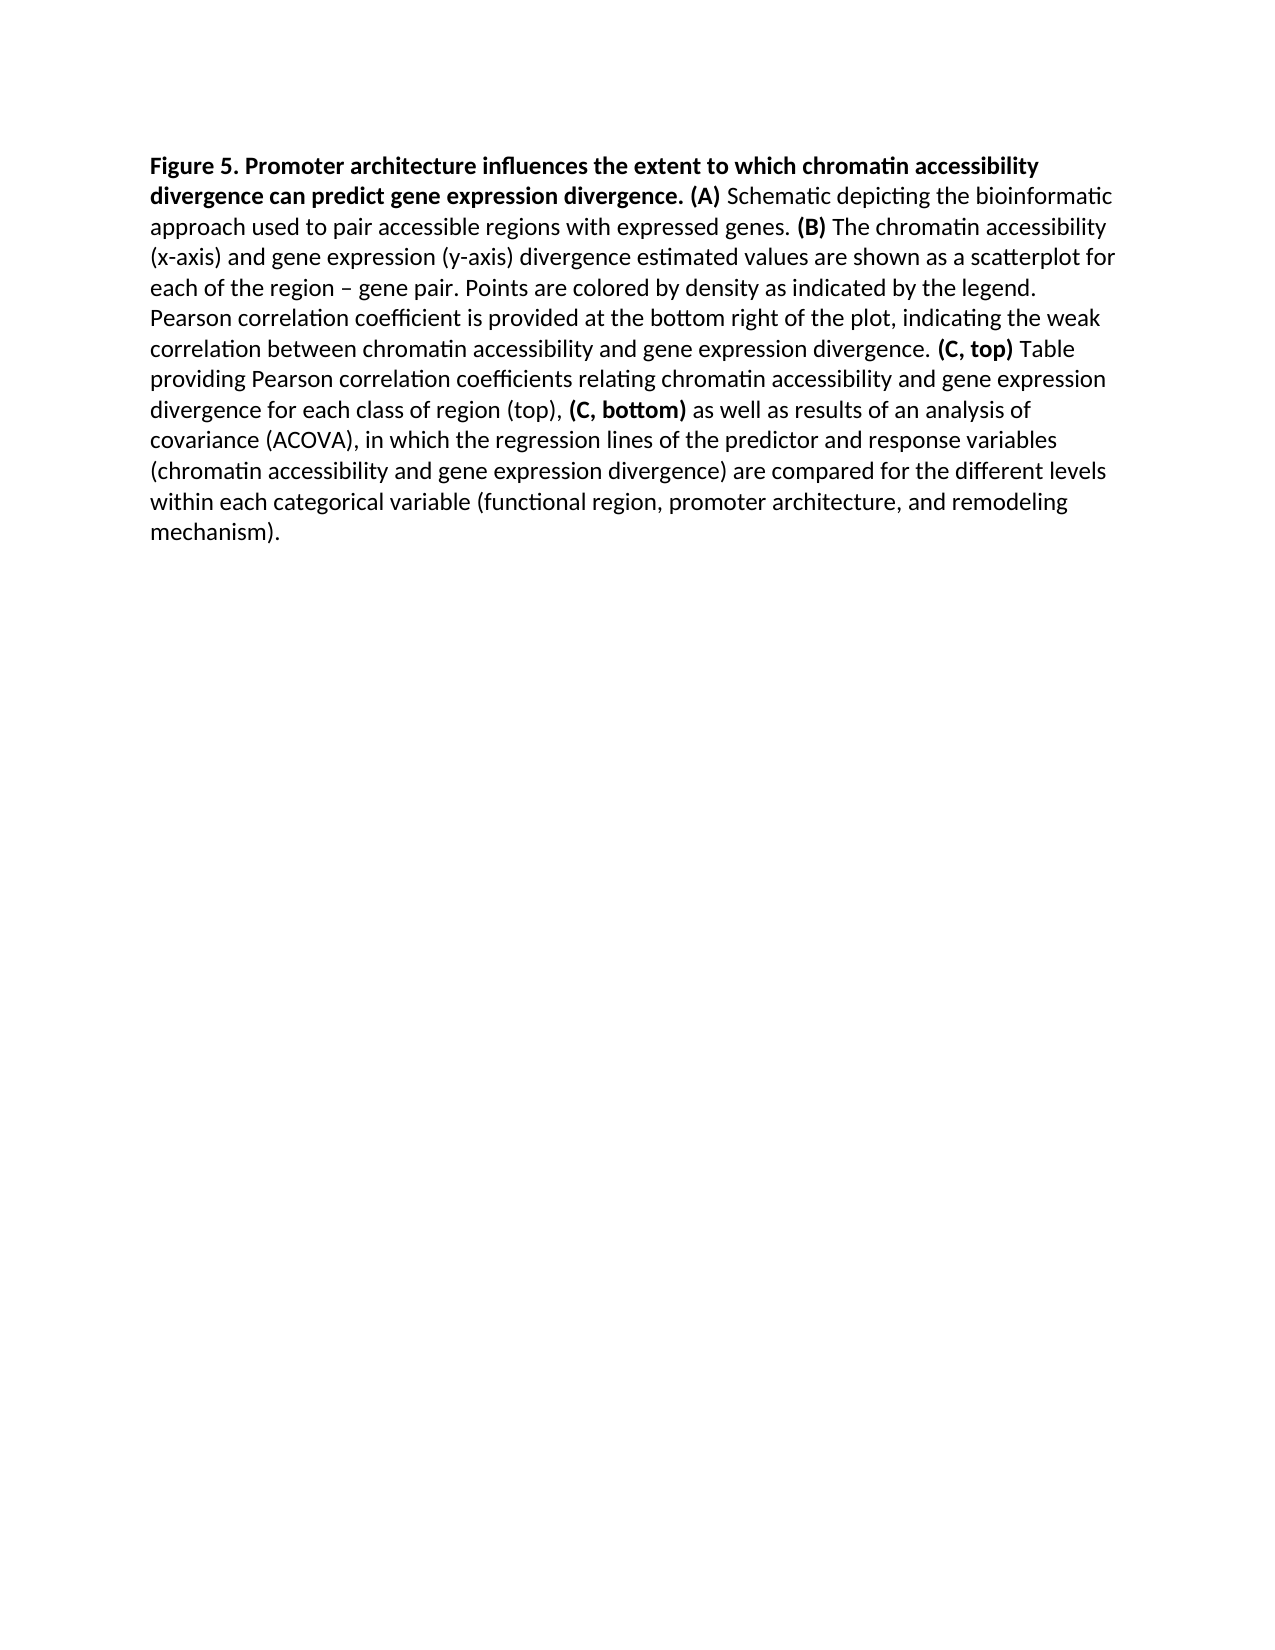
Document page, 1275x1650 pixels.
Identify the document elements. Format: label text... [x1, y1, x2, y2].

text Figure 5. Promoter architecture influences the extent to which chromatin accessibility divergence can predict gene expression divergence. (A) Schematic depicting the bioinformatic approach used to pair accessible regions with expressed genes. (B) The chromatin accessibility (x-axis) and gene expression (y-axis) divergence estimated values are shown as a scatterplot for each of the region – gene pair. Points are colored by density as indicated by the legend. Pearson correlation coefficient is provided at the bottom right of the plot, indicating the weak correlation between chromatin accessibility and gene expression divergence. (C, top) Table providing Pearson correlation coefficients relating chromatin accessibility and gene expression divergence for each class of region (top), (C, bottom) as well as results of an analysis of covariance (ACOVA), in which the regression lines of the predictor and response variables (chromatin accessibility and gene expression divergence) are compared for the different levels within each categorical variable (functional region, promoter architecture, and remodeling mechanism). [150, 150, 1125, 547]
